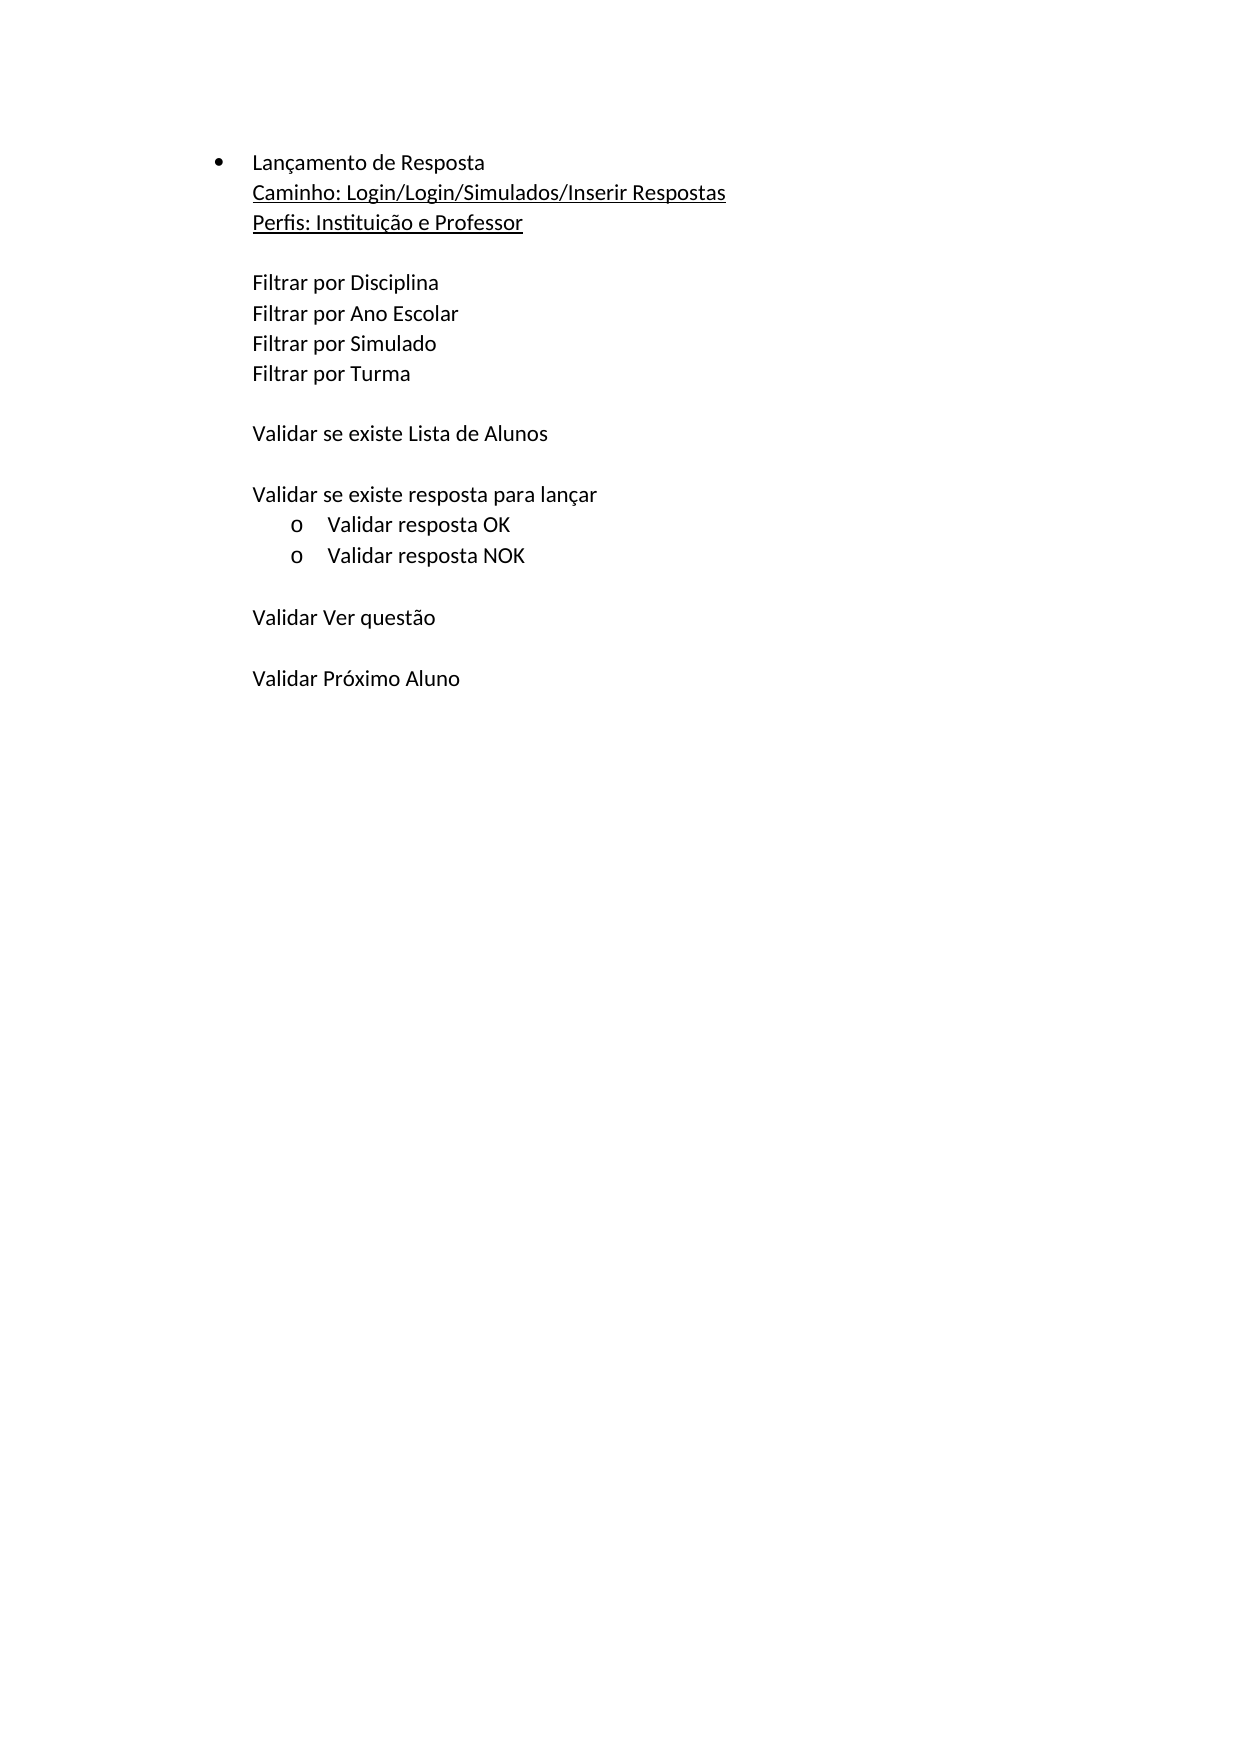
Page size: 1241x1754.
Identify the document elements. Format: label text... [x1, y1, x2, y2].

list Validar Próximo Aluno [252, 664, 1063, 692]
list Caminho: Login/Login/Simulados/Inserir Respostas [252, 178, 1063, 206]
list Validar se existe resposta para lançar [252, 480, 1063, 508]
list Validar se existe Lista de Alunos [252, 419, 1063, 447]
list Validar resposta NOK [290, 542, 1063, 571]
list Filtrar por Simulado [252, 329, 1063, 357]
list Perfis: Instituição e Professor [252, 208, 1063, 236]
list Filtrar por Disciplina [252, 268, 1063, 296]
list Lançamento de Resposta [215, 148, 1063, 176]
list Validar Ver questão [252, 603, 1063, 631]
list Filtrar por Turma [252, 359, 1063, 387]
list Validar resposta OK [290, 510, 1063, 539]
list Filtrar por Ano Escolar [252, 299, 1063, 327]
